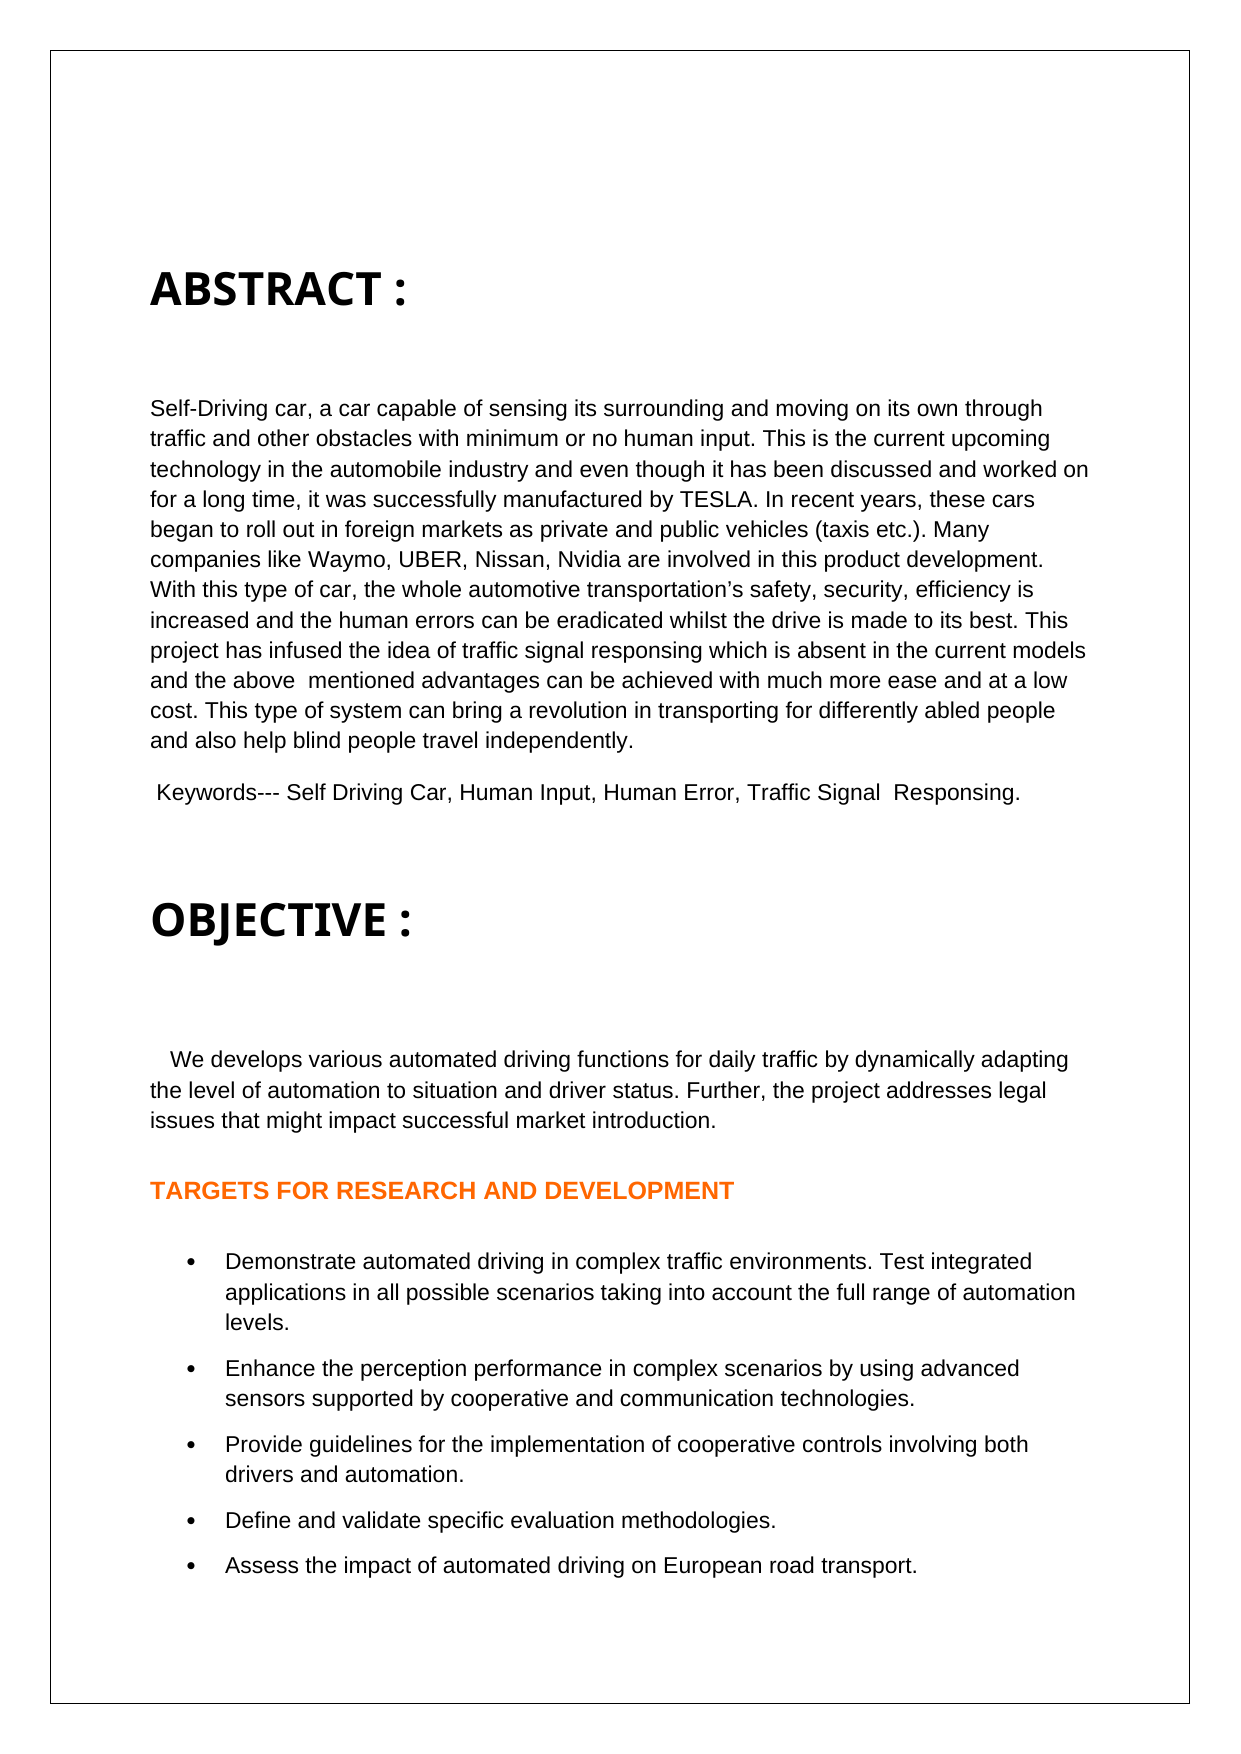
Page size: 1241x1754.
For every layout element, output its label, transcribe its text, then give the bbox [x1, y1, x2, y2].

list Enhance the perception performance in complex scenarios by using advanced sensors supported by cooperative and communication technologies. [187, 1354, 1090, 1411]
text ABSTRACT : [150, 256, 1090, 318]
list Assess the impact of automated driving on European road transport. [187, 1552, 1090, 1579]
list Provide guidelines for the implementation of cooperative controls involving both drivers and automation. [187, 1431, 1090, 1487]
text We develops various automated driving functions for daily traffic by dynamically adapting the level of automation to situation and driver status. Further, the project addresses legal issues that might impact successful market introduction. [150, 1046, 1090, 1133]
list Define and validate specific evaluation methodologies. [187, 1507, 1090, 1533]
list Demonstrate automated driving in complex traffic environments. Test integrated applications in all possible scenarios taking into account the full range of automation levels. [187, 1248, 1090, 1335]
text Self-Driving car, a car capable of sensing its surrounding and moving on its own through traffic and other obstacles with minimum or no human input. This is the current upcoming technology in the automobile industry and even though it has been discussed and worked on for a long time, it was successfully manufactured by TESLA. In recent years, these cars began to roll out in foreign markets as private and public vehicles (taxis etc.). Many companies like Waymo, UBER, Nissan, Nvidia are involved in this product development. With this type of car, the whole automotive transportation’s safety, security, efficiency is increased and the human errors can be eradicated whilst the drive is made to its best. This project has infused the idea of traffic signal responsing which is absent in the current models and the above mentioned advantages can be achieved with much more ease and at a low cost. This type of system can bring a revolution in transporting for differently abled people and also help blind people travel independently. [150, 395, 1090, 754]
text OBJECTIVE : [150, 887, 1090, 950]
text Keywords--- Self Driving Car, Human Input, Human Error, Traffic Signal Responsing. [150, 778, 1090, 805]
text TARGETS FOR RESEARCH AND DEVELOPMENT [150, 1176, 1051, 1205]
